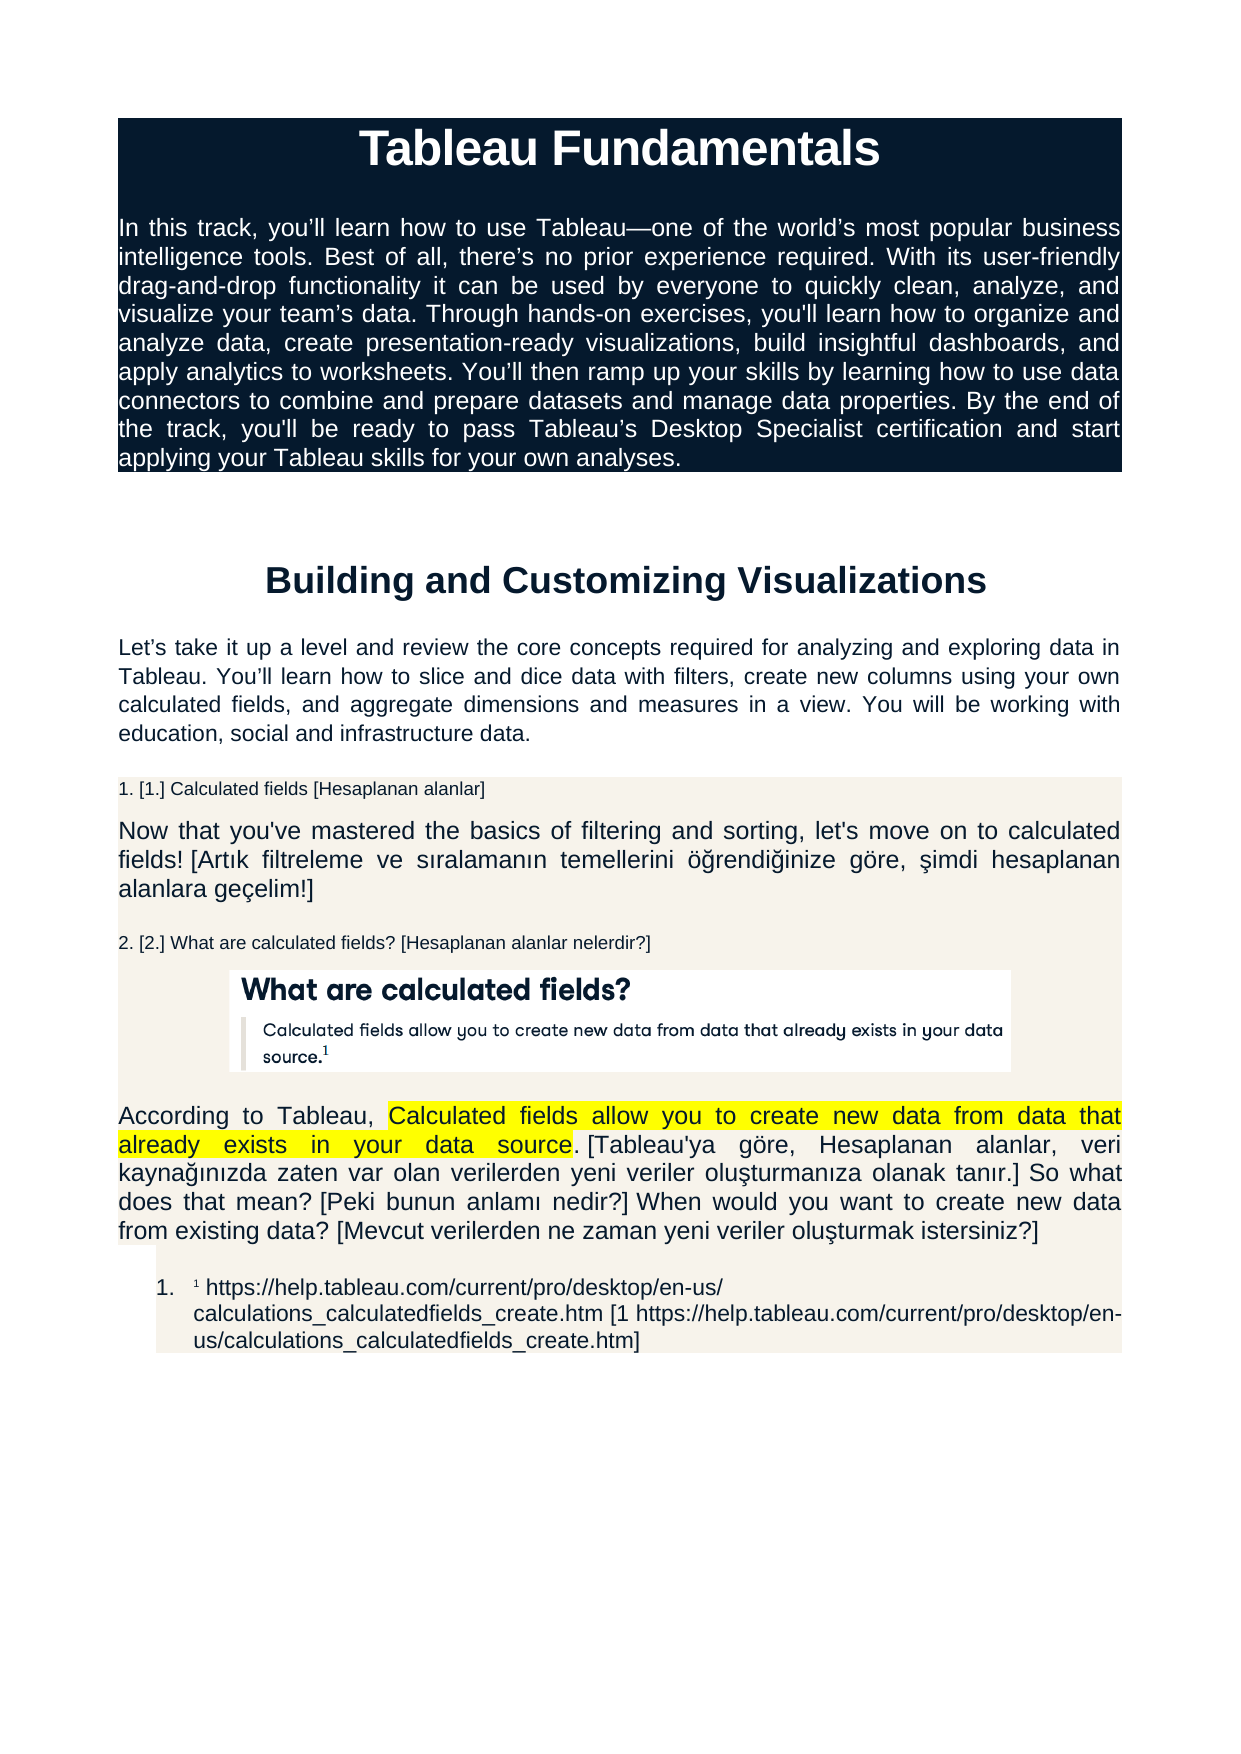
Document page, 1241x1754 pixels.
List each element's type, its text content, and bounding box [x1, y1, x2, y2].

text Let’s take it up a level and review the core concepts required for analyzing and exploring data in Tableau. You’ll learn how to slice and dice data with filters, create new columns using your own calculated fields, and aggregate dimensions and measures in a view. You will be working with education, social and infrastructure data. [118, 634, 1122, 746]
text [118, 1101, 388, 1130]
text Tableau Fundamentals [118, 118, 1122, 176]
text In this track, you’ll learn how to use Tableau—one of the world’s most popular business intelligence tools. Best of all, there’s no prior experience required. With its user-friendly drag-and-drop functionality it can be used by everyone to quickly clean, analyze, and visualize your team’s data. Through hands-on exercises, you'll learn how to organize and analyze data, create presentation-ready visualizations, build insightful dashboards, and apply analytics to worksheets. You’ll then ramp up your skills by learning how to use data connectors to combine and prepare datasets and manage data properties. By the end of the track, you'll be ready to pass Tableau’s Desktop Specialist certification and start applying your Tableau skills for your own analyses. [118, 213, 1122, 472]
picture [229, 970, 1011, 1072]
list 1 https://help.tableau.com/current/pro/desktop/en-us/calculations_calculatedfields_create.htm [1 https://help.tableau.com/current/pro/desktop/en-us/calculations_calculatedfields_create.htm] [156, 1274, 1122, 1353]
text According to Tableau, Calculated fields allow you to create new data from data that already exists in your data source. [Tableau'ya göre, Hesaplanan alanlar, veri kaynağınızda zaten var olan verilerden yeni veriler oluşturmanıza olanak tanır.] So what does that mean? [Peki bunun anlamı nedir?] When would you want to create new data from existing data? [Mevcut verilerden ne zaman yeni veriler oluşturmak istersiniz?] [118, 1130, 1122, 1245]
subtitle 2. [2.] What are calculated fields? [Hesaplanan alanlar nelerdir?] [118, 932, 1122, 953]
subtitle 1. [1.] Calculated fields [Hesaplanan alanlar] [118, 777, 1122, 799]
subtitle Building and Customizing Visualizations [131, 559, 1122, 602]
text Now that you've mastered the basics of filtering and sorting, let's move on to calculated fields! [Artık filtreleme ve sıralamanın temellerini öğrendiğinize göre, şimdi hesaplanan alanlara geçelim!] [118, 816, 1122, 902]
